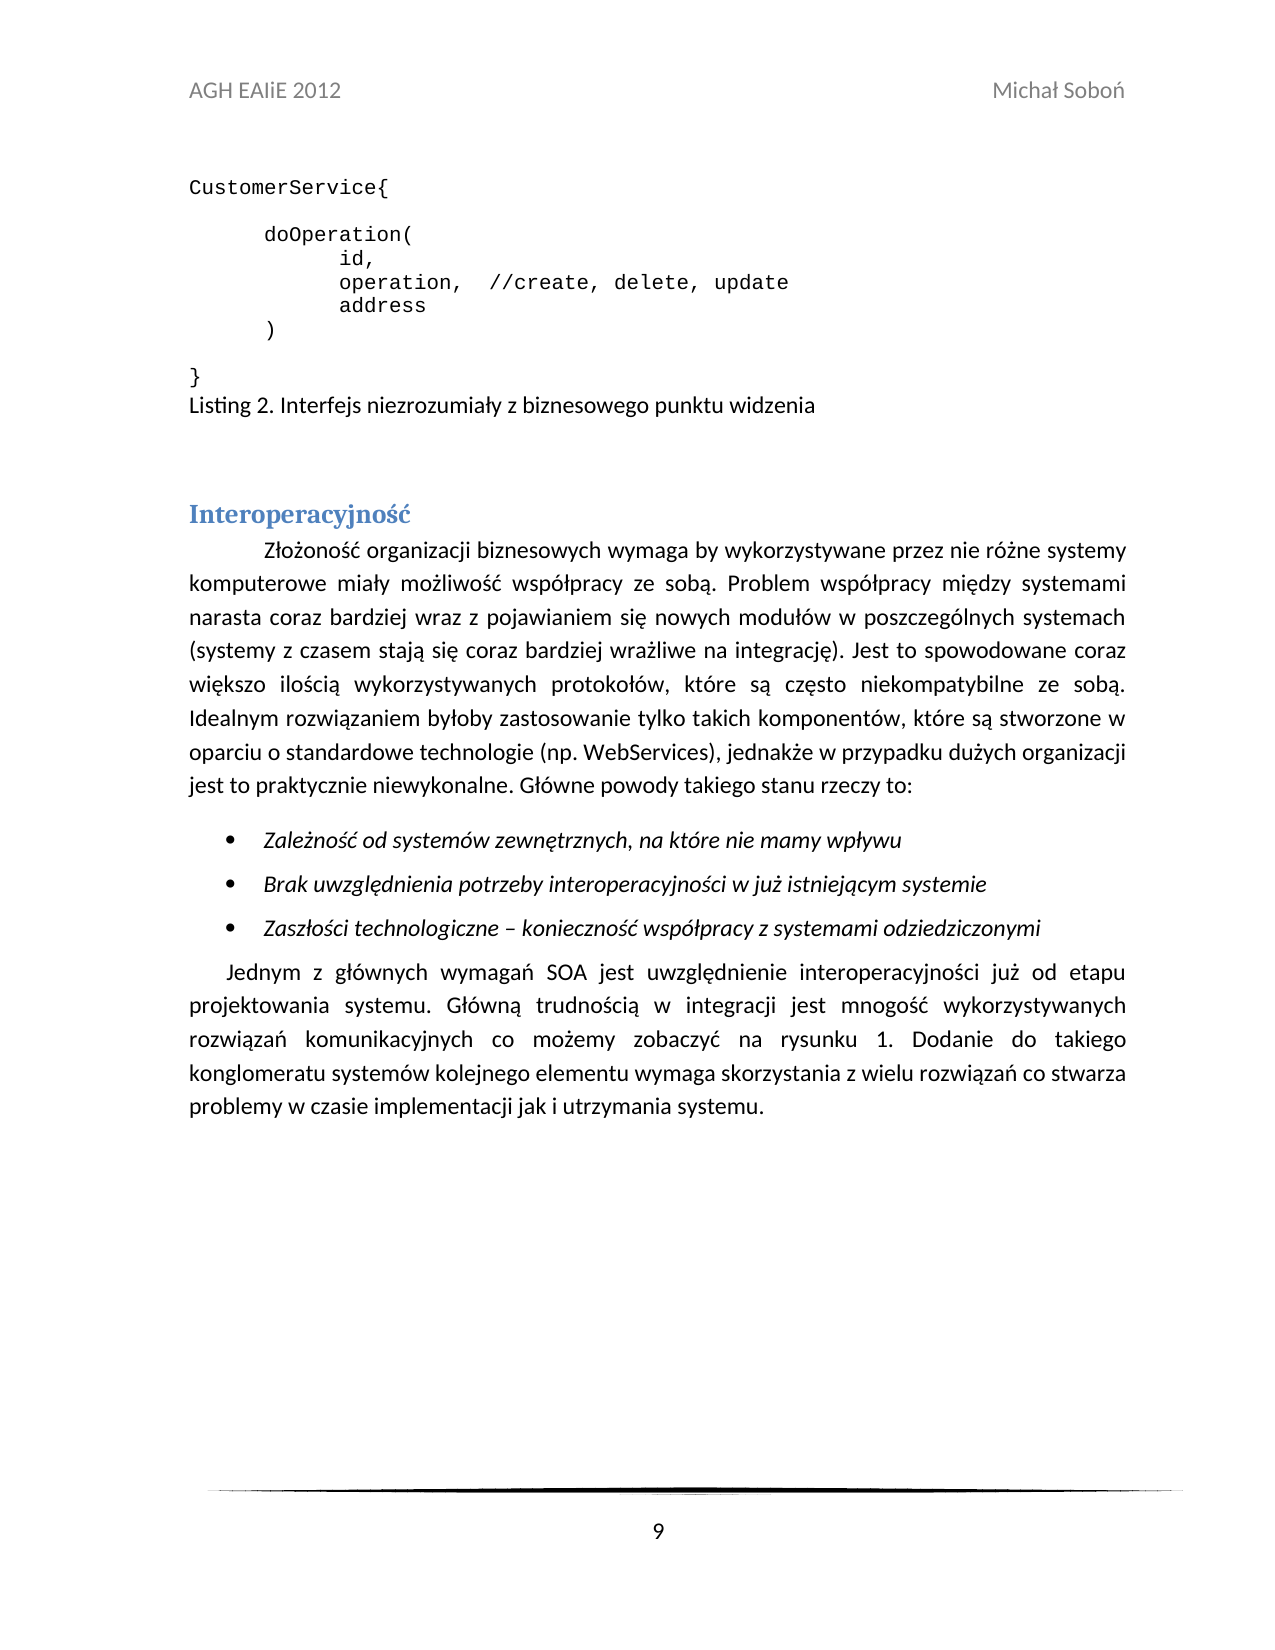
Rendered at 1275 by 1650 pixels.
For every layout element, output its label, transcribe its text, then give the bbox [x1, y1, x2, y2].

text doOperation( [189, 224, 1127, 248]
text Złożoność organizacji biznesowych wymaga by wykorzystywane przez nie różne systemy komputerowe miały możliwość współpracy ze sobą. Problem współpracy między systemami narasta coraz bardziej wraz z pojawianiem się nowych modułów w poszczególnych systemach (systemy z czasem stają się coraz bardziej wrażliwe na integrację). Jest to spowodowane coraz większo ilością wykorzystywanych protokołów, które są często niekompatybilne ze sobą. Idealnym rozwiązaniem byłoby zastosowanie tylko takich komponentów, które są stworzone w oparciu o standardowe technologie (np. WebServices), jednakże w przypadku dużych organizacji jest to praktycznie niewykonalne. Główne powody takiego stanu rzeczy to: [189, 535, 1127, 799]
text ) [264, 319, 1127, 343]
text } [189, 366, 1127, 390]
text operation, //create, delete, update [264, 272, 1127, 295]
list Zależność od systemów zewnętrznych, na które nie mamy wpływu [226, 825, 1127, 854]
text CustomerService{ [189, 177, 1127, 201]
text address [264, 295, 1127, 319]
picture [207, 1487, 1183, 1495]
text Listing 2. Interfejs niezrozumiały z biznesowego punktu widzenia [189, 390, 1127, 419]
list Zaszłości technologiczne – konieczność współpracy z systemami odziedziczonymi [226, 913, 1127, 942]
subtitle Interoperacyjność [189, 499, 1127, 530]
list Brak uwzględnienia potrzeby interoperacyjności w już istniejącym systemie [226, 869, 1127, 898]
text Jednym z głównych wymagań SOA jest uwzględnienie interoperacyjności już od etapu projektowania systemu. Główną trudnością w integracji jest mnogość wykorzystywanych rozwiązań komunikacyjnych co możemy zobaczyć na rysunku 1. Dodanie do takiego konglomeratu systemów kolejnego elementu wymaga skorzystania z wielu rozwiązań co stwarza problemy w czasie implementacji jak i utrzymania systemu. [189, 957, 1127, 1121]
text id, [264, 248, 1127, 272]
